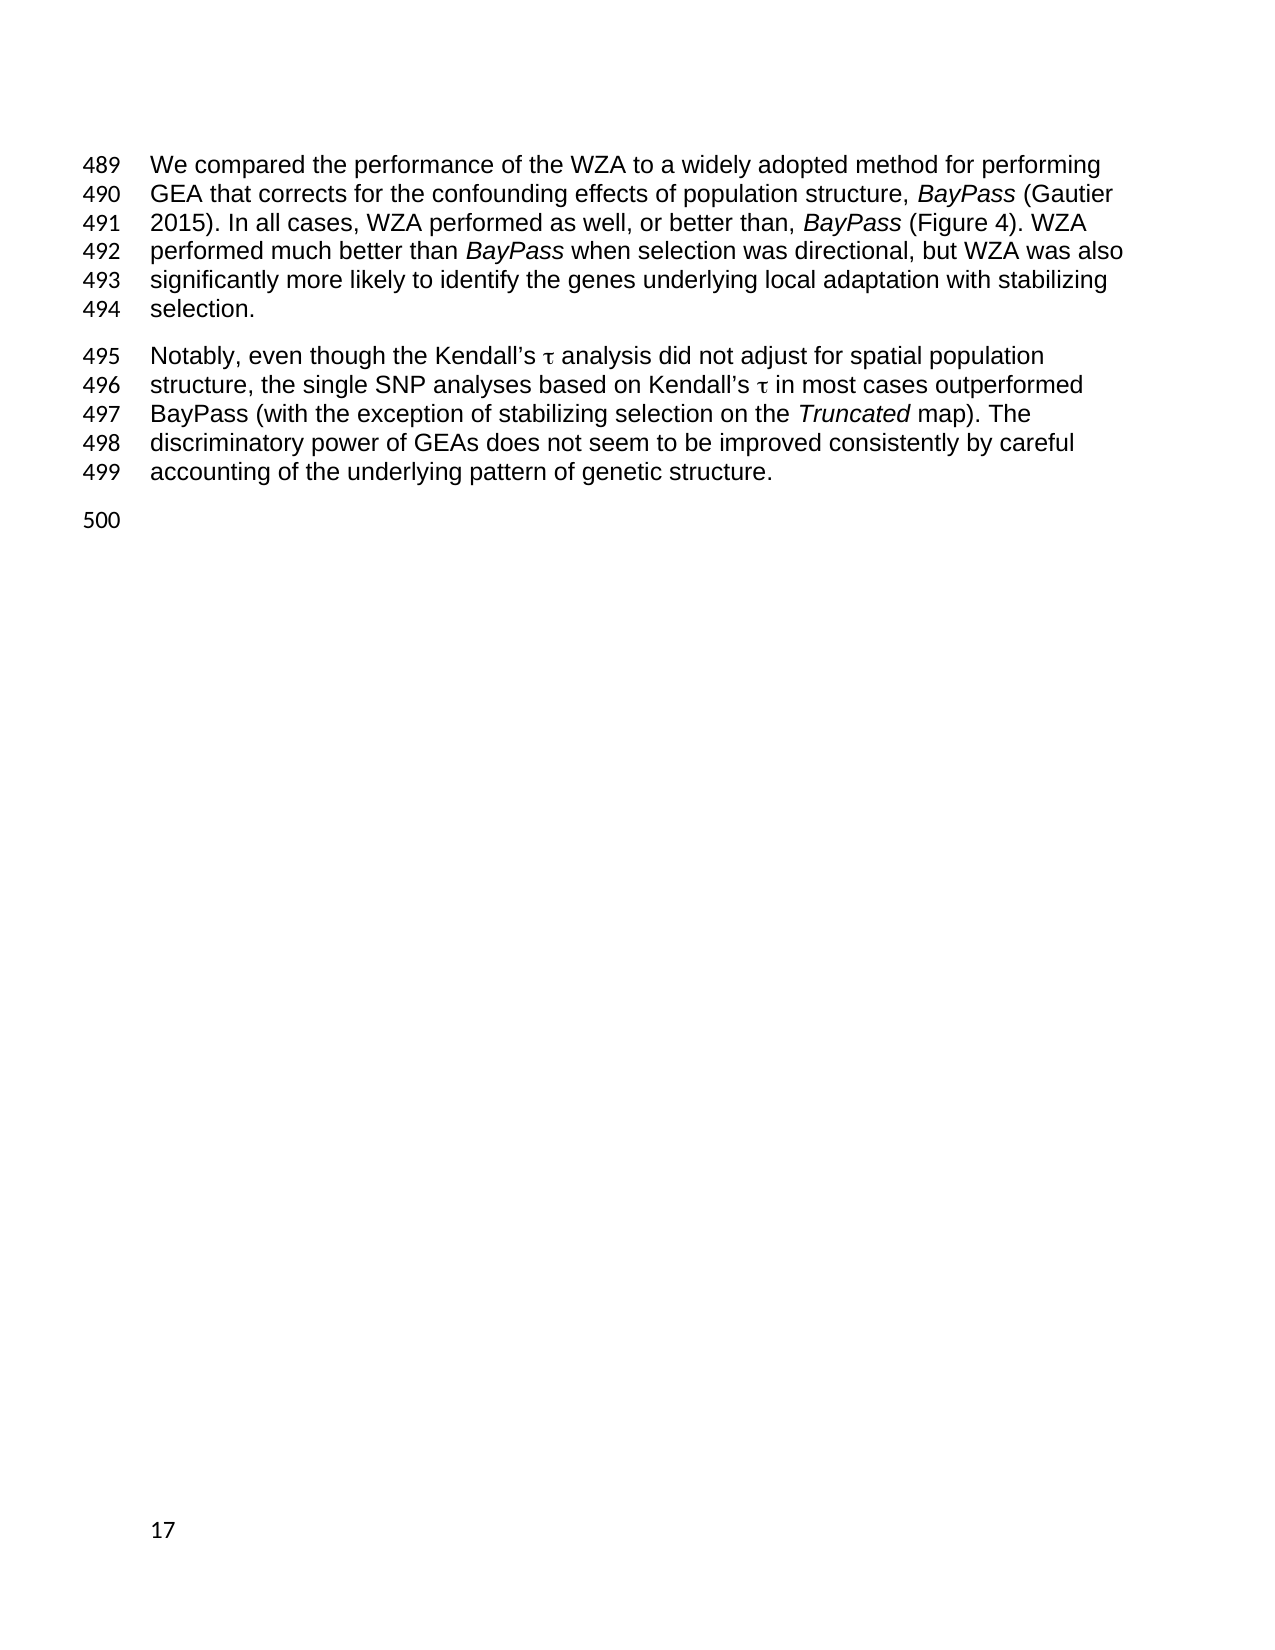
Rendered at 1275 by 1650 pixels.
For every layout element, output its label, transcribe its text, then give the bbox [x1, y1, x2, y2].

text Notably, even though the Kendall’s t analysis did not adjust for spatial population structure, the single SNP analyses based on Kendall’s t in most cases outperformed BayPass (with the exception of stabilizing selection on the Truncated map). The discriminatory power of GEAs does not seem to be improved consistently by careful accounting of the underlying pattern of genetic structure. [150, 341, 1125, 485]
text We compared the performance of the WZA to a widely adopted method for performing GEA that corrects for the confounding effects of population structure, BayPass (Gautier 2015). In all cases, WZA performed as well, or better than, BayPass (Figure 4). WZA performed much better than BayPass when selection was directional, but WZA was also significantly more likely to identify the genes underlying local adaptation with stabilizing selection. [150, 150, 1125, 322]
